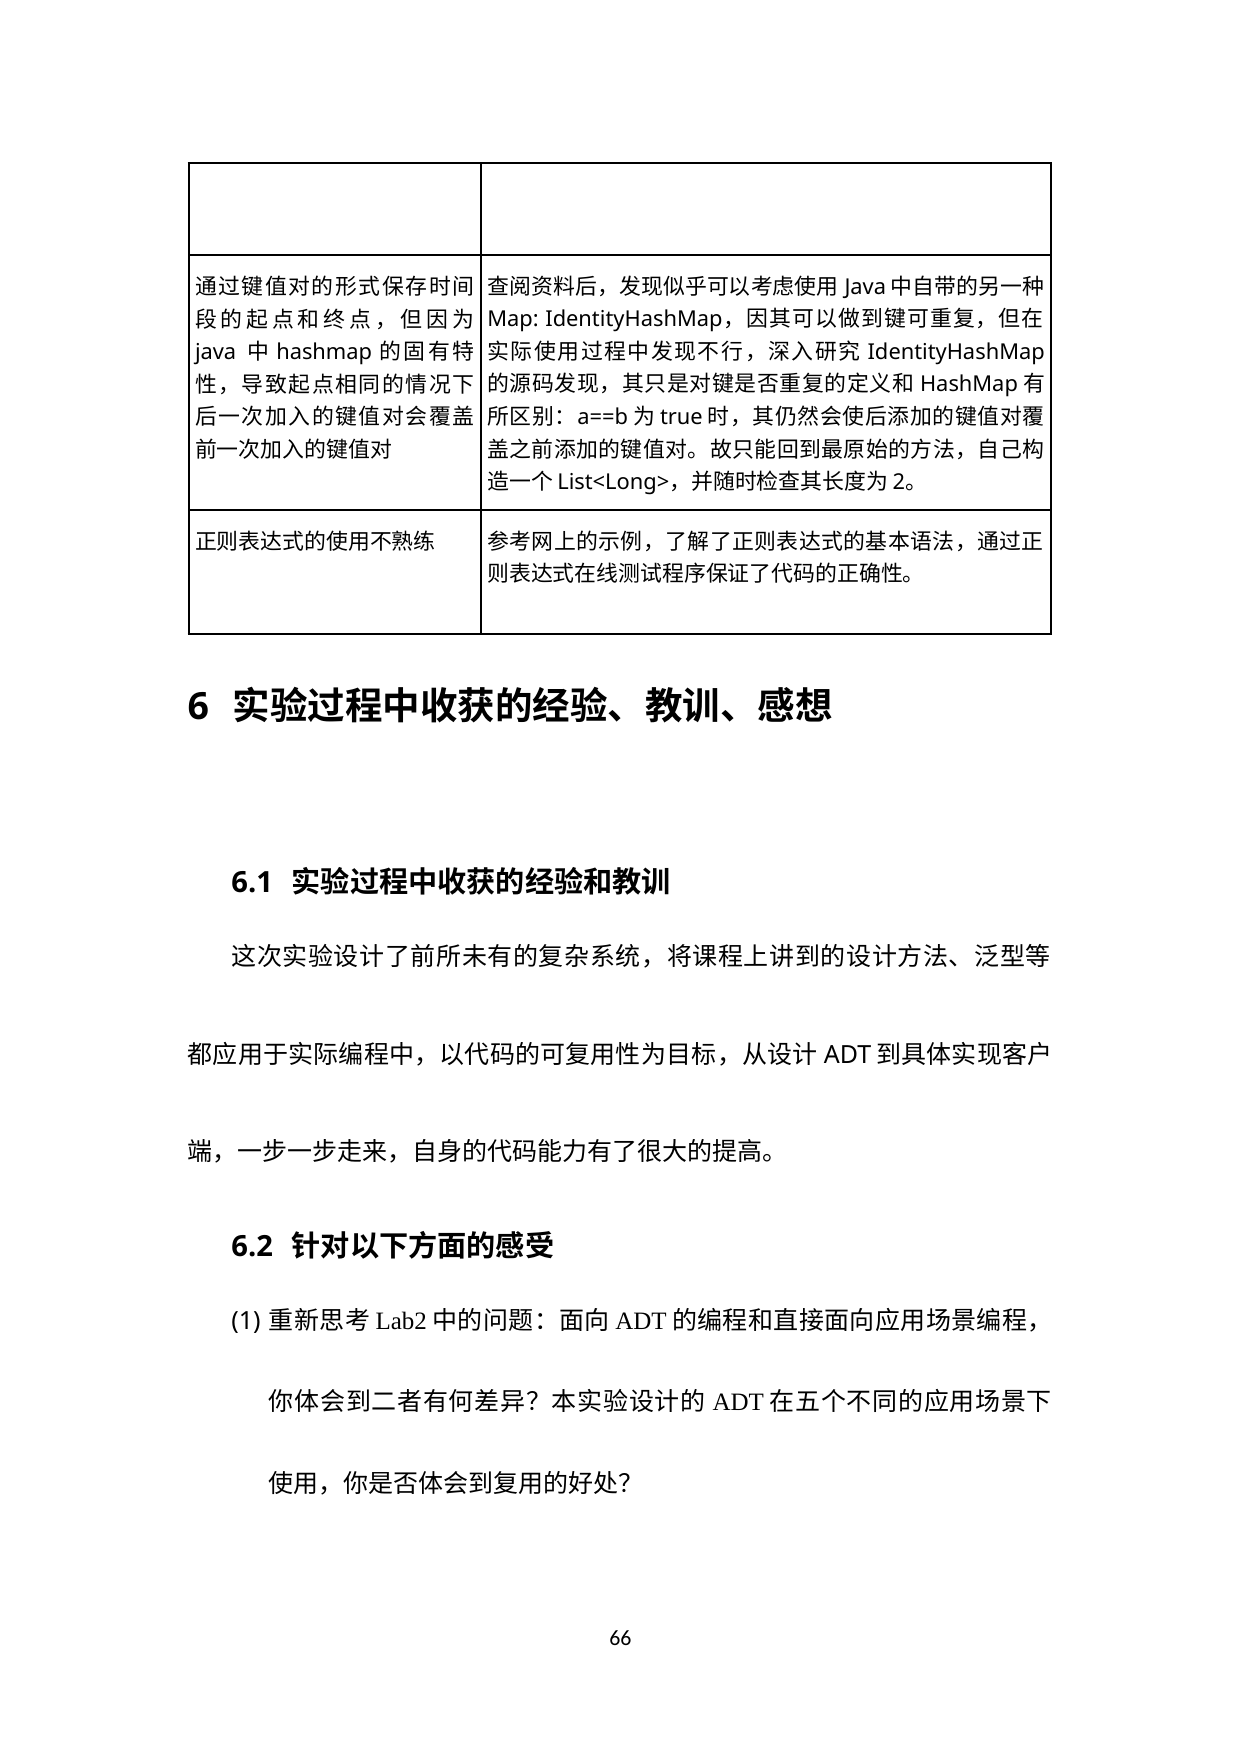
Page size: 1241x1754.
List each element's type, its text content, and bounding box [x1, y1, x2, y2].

subtitle 实验过程中收获的经验、教训、感想 [187, 671, 1053, 736]
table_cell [190, 164, 480, 254]
table_cell 参考网上的示例，了解了正则表达式的基本语法，通过正则表达式在线测试程序保证了代码的正确性。 [482, 511, 1050, 633]
table_cell 正则表达式的使用不熟练 [190, 511, 480, 633]
text 这次实验设计了前所未有的复杂系统，将课程上讲到的设计方法、泛型等都应用于实际编程中，以代码的可复用性为目标，从设计ADT到具体实现客户端，一步一步走来，自身的代码能力有了很大的提高。 [187, 922, 1053, 1182]
table_cell 通过键值对的形式保存时间段的起点和终点，但因为java 中hashmap的固有特性，导致起点相同的情况下后一次加入的键值对会覆盖前一次加入的键值对 [190, 256, 480, 509]
subtitle 针对以下方面的感受 [231, 1211, 1053, 1276]
list 重新思考Lab2中的问题：面向ADT的编程和直接面向应用场景编程，你体会到二者有何差异？本实验设计的ADT在五个不同的应用场景下使用，你是否体会到复用的好处？ [231, 1286, 1053, 1514]
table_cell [482, 164, 1050, 254]
subtitle 实验过程中收获的经验和教训 [231, 847, 1053, 912]
table_cell 查阅资料后，发现似乎可以考虑使用Java中自带的另一种Map: IdentityHashMap，因其可以做到键可重复，但在实际使用过程中发现不行，深入研究IdentityHashMap的源码发现，其只是对键是否重复的定义和HashMap有所区别：a==b为true时，其仍然会使后添加的键值对覆盖之前添加的键值对。故只能回到最原始的方法，自己构造一个List<Long>，并随时检查其长度为2。 [482, 256, 1050, 509]
